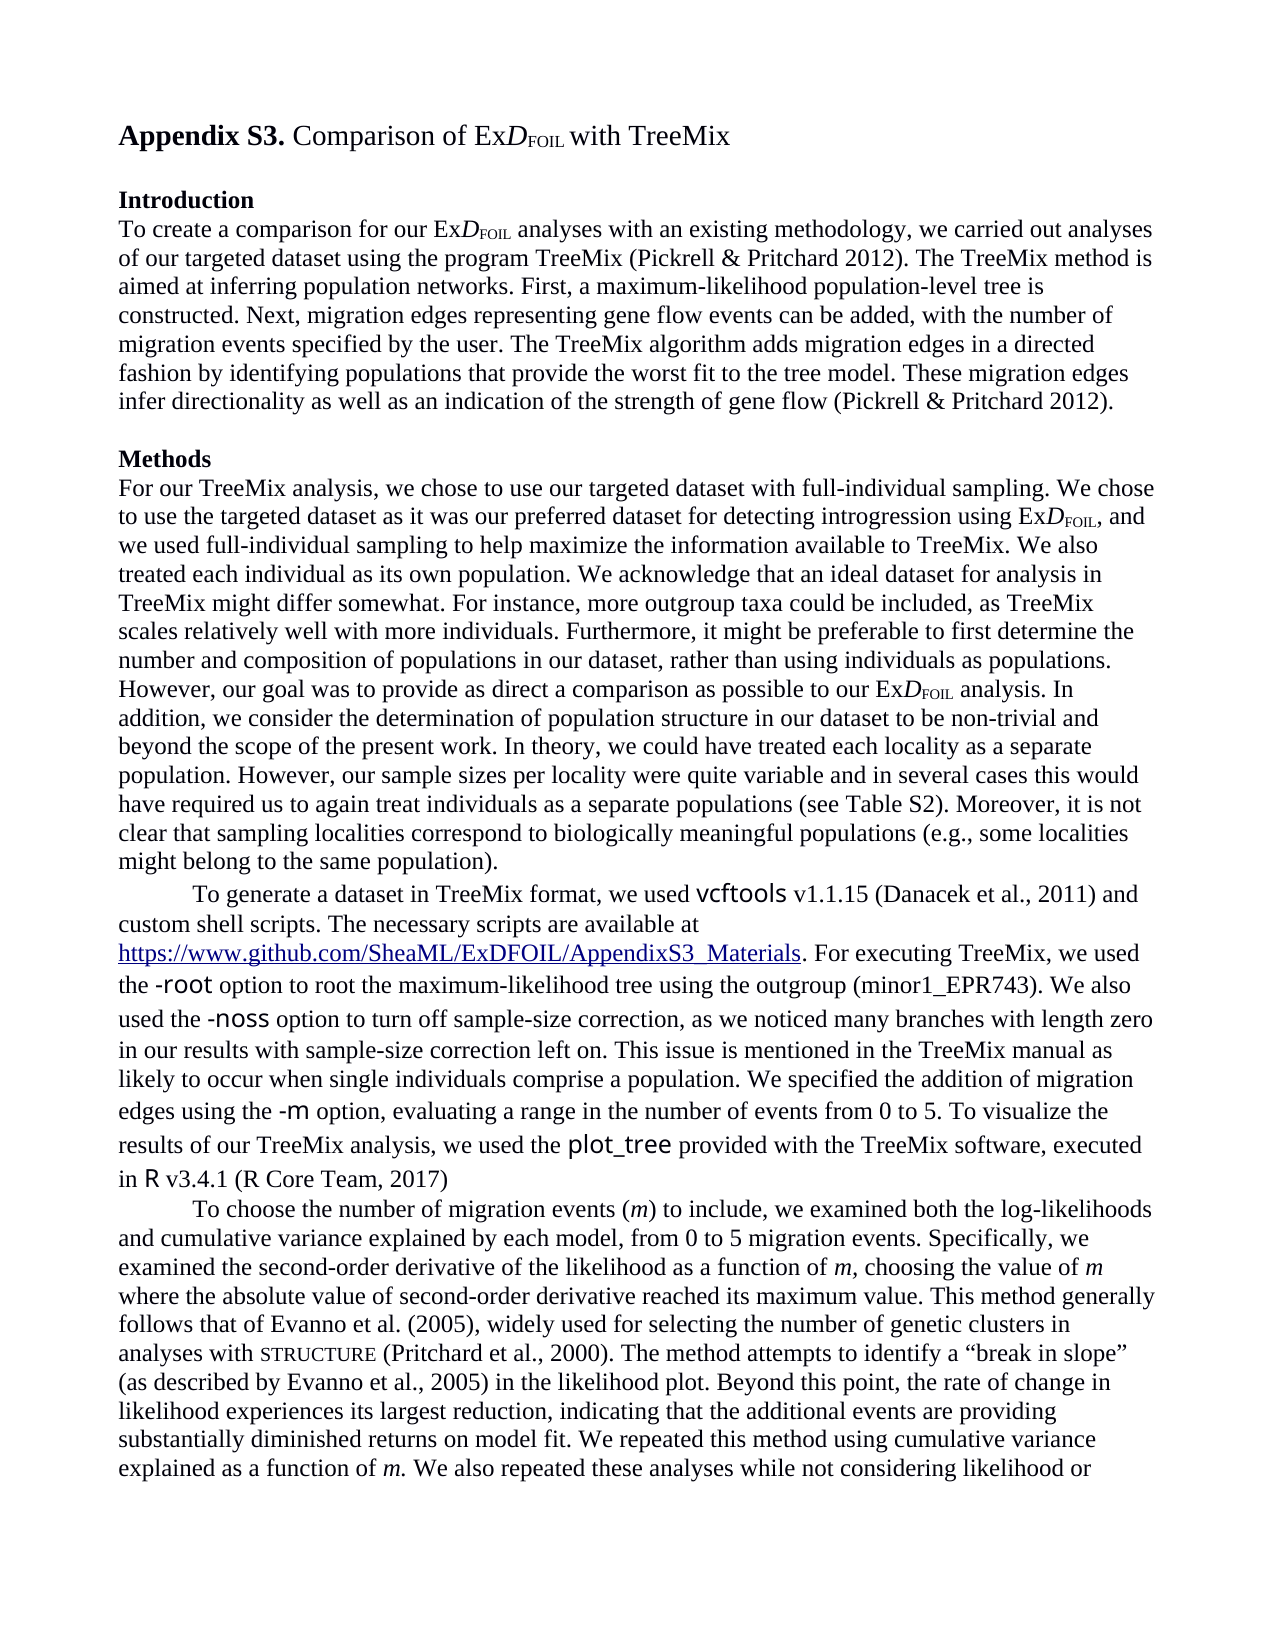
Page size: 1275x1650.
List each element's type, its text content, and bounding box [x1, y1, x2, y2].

text To generate a dataset in TreeMix format, we used vcftools v1.1.15 (Danacek et al., 2011) and custom shell scripts. The necessary scripts are available at https://www.github.com/SheaML/ExDFOIL/AppendixS3_Materials. For executing TreeMix, we used the -root option to root the maximum-likelihood tree using the outgroup (minor1_EPR743). We also used the -noss option to turn off sample-size correction, as we noticed many branches with length zero in our results with sample-size correction left on. This issue is mentioned in the TreeMix manual as likely to occur when single individuals comprise a population. We specified the addition of migration edges using the -m option, evaluating a range in the number of events from 0 to 5. To visualize the results of our TreeMix analysis, we used the plot_tree provided with the TreeMix software, executed in R v3.4.1 (R Core Team, 2017) [118, 875, 1157, 1194]
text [118, 1194, 1157, 1482]
text Introduction [118, 185, 1157, 214]
text To create a comparison for our ExDFOIL analyses with an existing methodology, we carried out analyses of our targeted dataset using the program TreeMix (Pickrell & Pritchard 2012). The TreeMix method is aimed at inferring population networks. First, a maximum-likelihood population-level tree is constructed. Next, migration edges representing gene flow events can be added, with the number of migration events specified by the user. The TreeMix algorithm adds migration edges in a directed fashion by identifying populations that provide the worst fit to the tree model. These migration edges infer directionality as well as an indication of the strength of gene flow (Pickrell & Pritchard 2012). [118, 214, 1157, 415]
text Appendix S3. Comparison of ExDFOIL with TreeMix [118, 118, 1157, 152]
text For our TreeMix analysis, we chose to use our targeted dataset with full-individual sampling. We chose to use the targeted dataset as it was our preferred dataset for detecting introgression using ExDFOIL, and we used full-individual sampling to help maximize the information available to TreeMix. We also treated each individual as its own population. We acknowledge that an ideal dataset for analysis in TreeMix might differ somewhat. For instance, more outgroup taxa could be included, as TreeMix scales relatively well with more individuals. Furthermore, it might be preferable to first determine the number and composition of populations in our dataset, rather than using individuals as populations. However, our goal was to provide as direct a comparison as possible to our ExDFOIL analysis. In addition, we consider the determination of population structure in our dataset to be non-trivial and beyond the scope of the present work. In theory, we could have treated each locality as a separate population. However, our sample sizes per locality were quite variable and in several cases this would have required us to again treat individuals as a separate populations (see Table S2). Moreover, it is not clear that sampling localities correspond to biologically meaningful populations (e.g., some localities might belong to the same population). [118, 473, 1157, 875]
text Methods [118, 444, 1157, 473]
